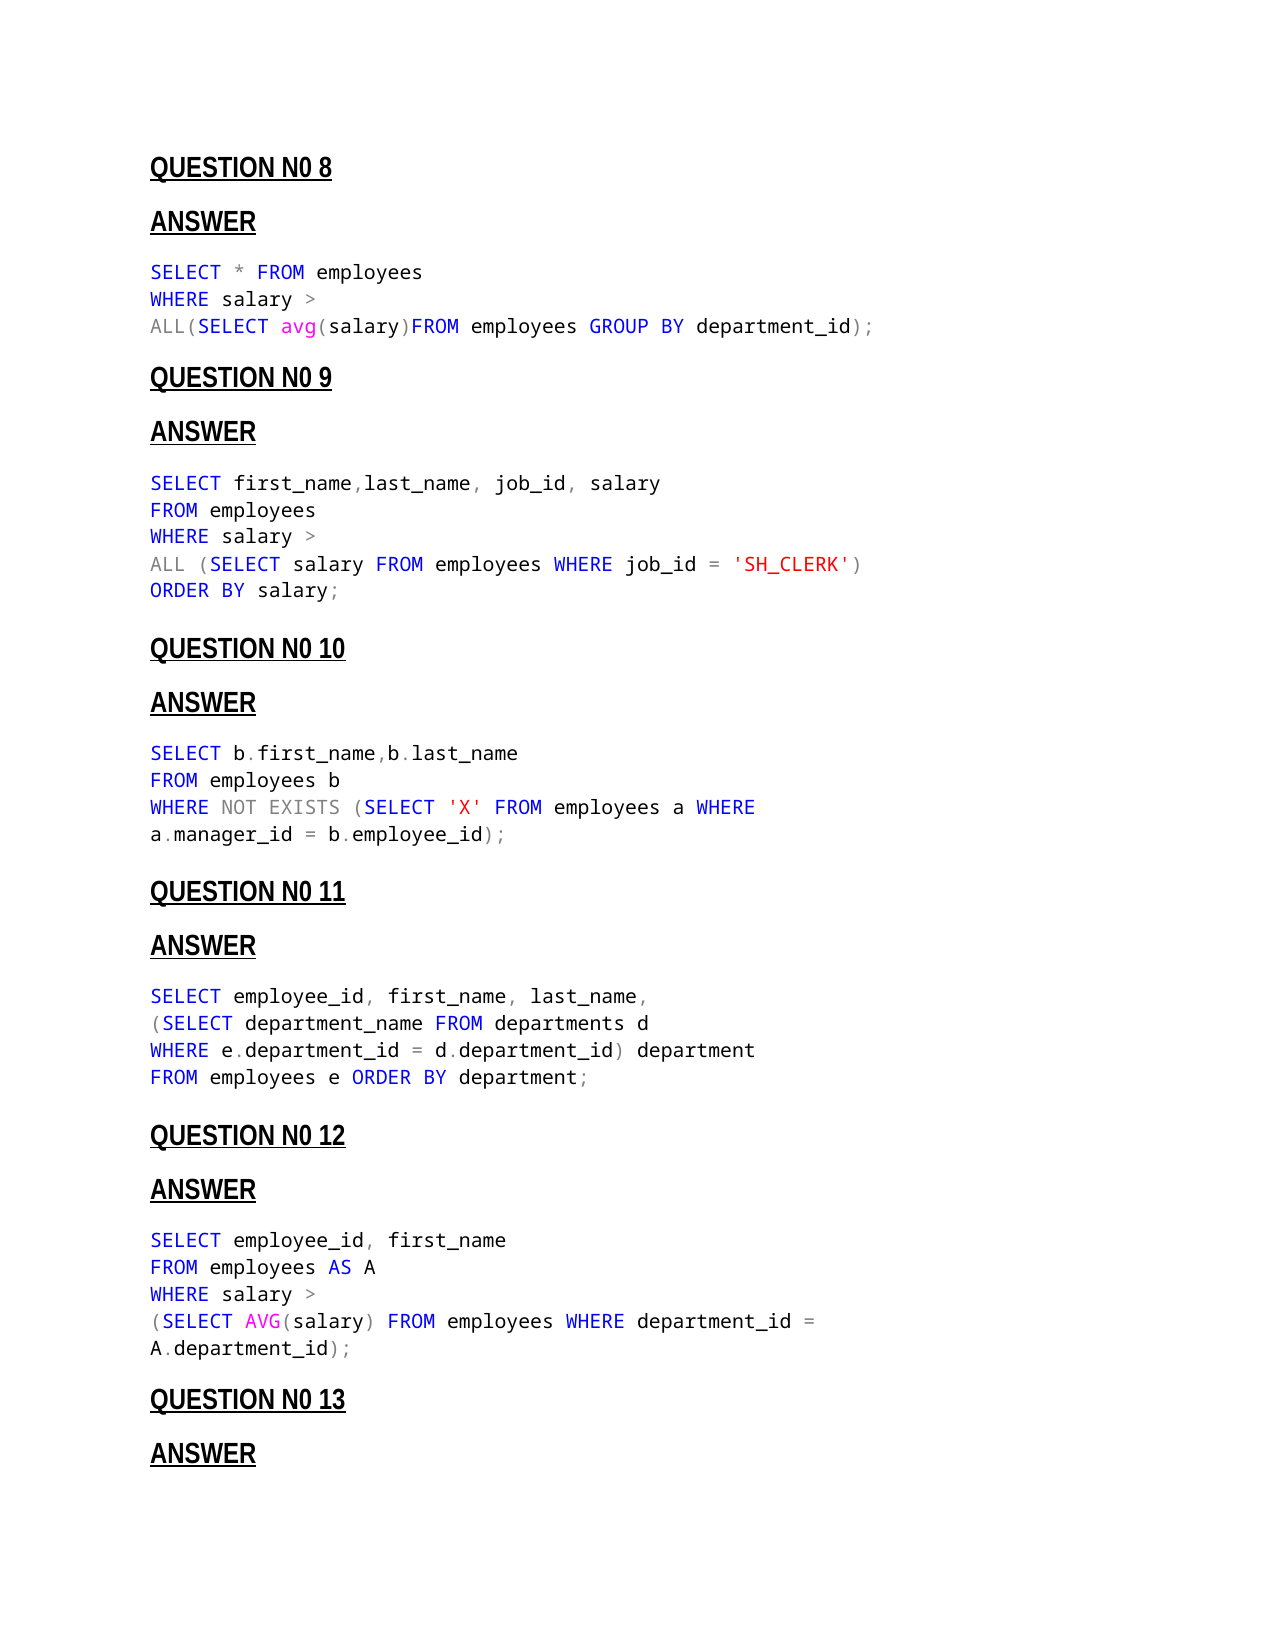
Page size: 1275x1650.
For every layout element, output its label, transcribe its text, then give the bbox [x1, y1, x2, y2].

text ANSWER [150, 685, 1125, 718]
text ANSWER [150, 1436, 1125, 1469]
text WHERE NOT EXISTS (SELECT 'X' FROM employees a WHERE [150, 793, 1125, 820]
text ANSWER [150, 204, 1125, 238]
text SELECT b.first_name,b.last_name [150, 739, 1125, 766]
text ALL(SELECT avg(salary)FROM employees GROUP BY department_id); [150, 312, 1125, 339]
text SELECT first_name,last_name, job_id, salary [150, 469, 1125, 496]
text QUESTION N0 10 [150, 631, 1125, 664]
text FROM employees [150, 496, 1125, 523]
text QUESTION N0 13 [150, 1382, 1125, 1415]
text WHERE salary > [150, 286, 1125, 312]
text SELECT * FROM employees [150, 258, 1125, 286]
text a.manager_id = b.employee_id); [150, 820, 1125, 847]
text QUESTION N0 8 [150, 150, 1125, 183]
text ALL (SELECT salary FROM employees WHERE job_id = 'SH_CLERK') [150, 550, 1125, 577]
text WHERE salary > [150, 523, 1125, 550]
text ORDER BY salary; [150, 577, 1125, 604]
text WHERE e.department_id = d.department_id) department [150, 1037, 1125, 1064]
text (SELECT AVG(salary) FROM employees WHERE department_id = [150, 1307, 1125, 1334]
text (SELECT department_name FROM departments d [150, 1010, 1125, 1037]
text ANSWER [150, 414, 1125, 448]
text QUESTION N0 9 [150, 360, 1125, 394]
text QUESTION N0 12 [150, 1118, 1125, 1151]
text FROM employees AS A [150, 1253, 1125, 1280]
text A.department_id); [150, 1334, 1125, 1361]
text WHERE salary > [150, 1280, 1125, 1307]
text FROM employees b [150, 766, 1125, 793]
text ANSWER [150, 1172, 1125, 1205]
text SELECT employee_id, first_name, last_name, [150, 983, 1125, 1010]
text FROM employees e ORDER BY department; [150, 1064, 1125, 1091]
text SELECT employee_id, first_name [150, 1226, 1125, 1253]
text QUESTION N0 11 [150, 874, 1125, 908]
text ANSWER [150, 928, 1125, 962]
